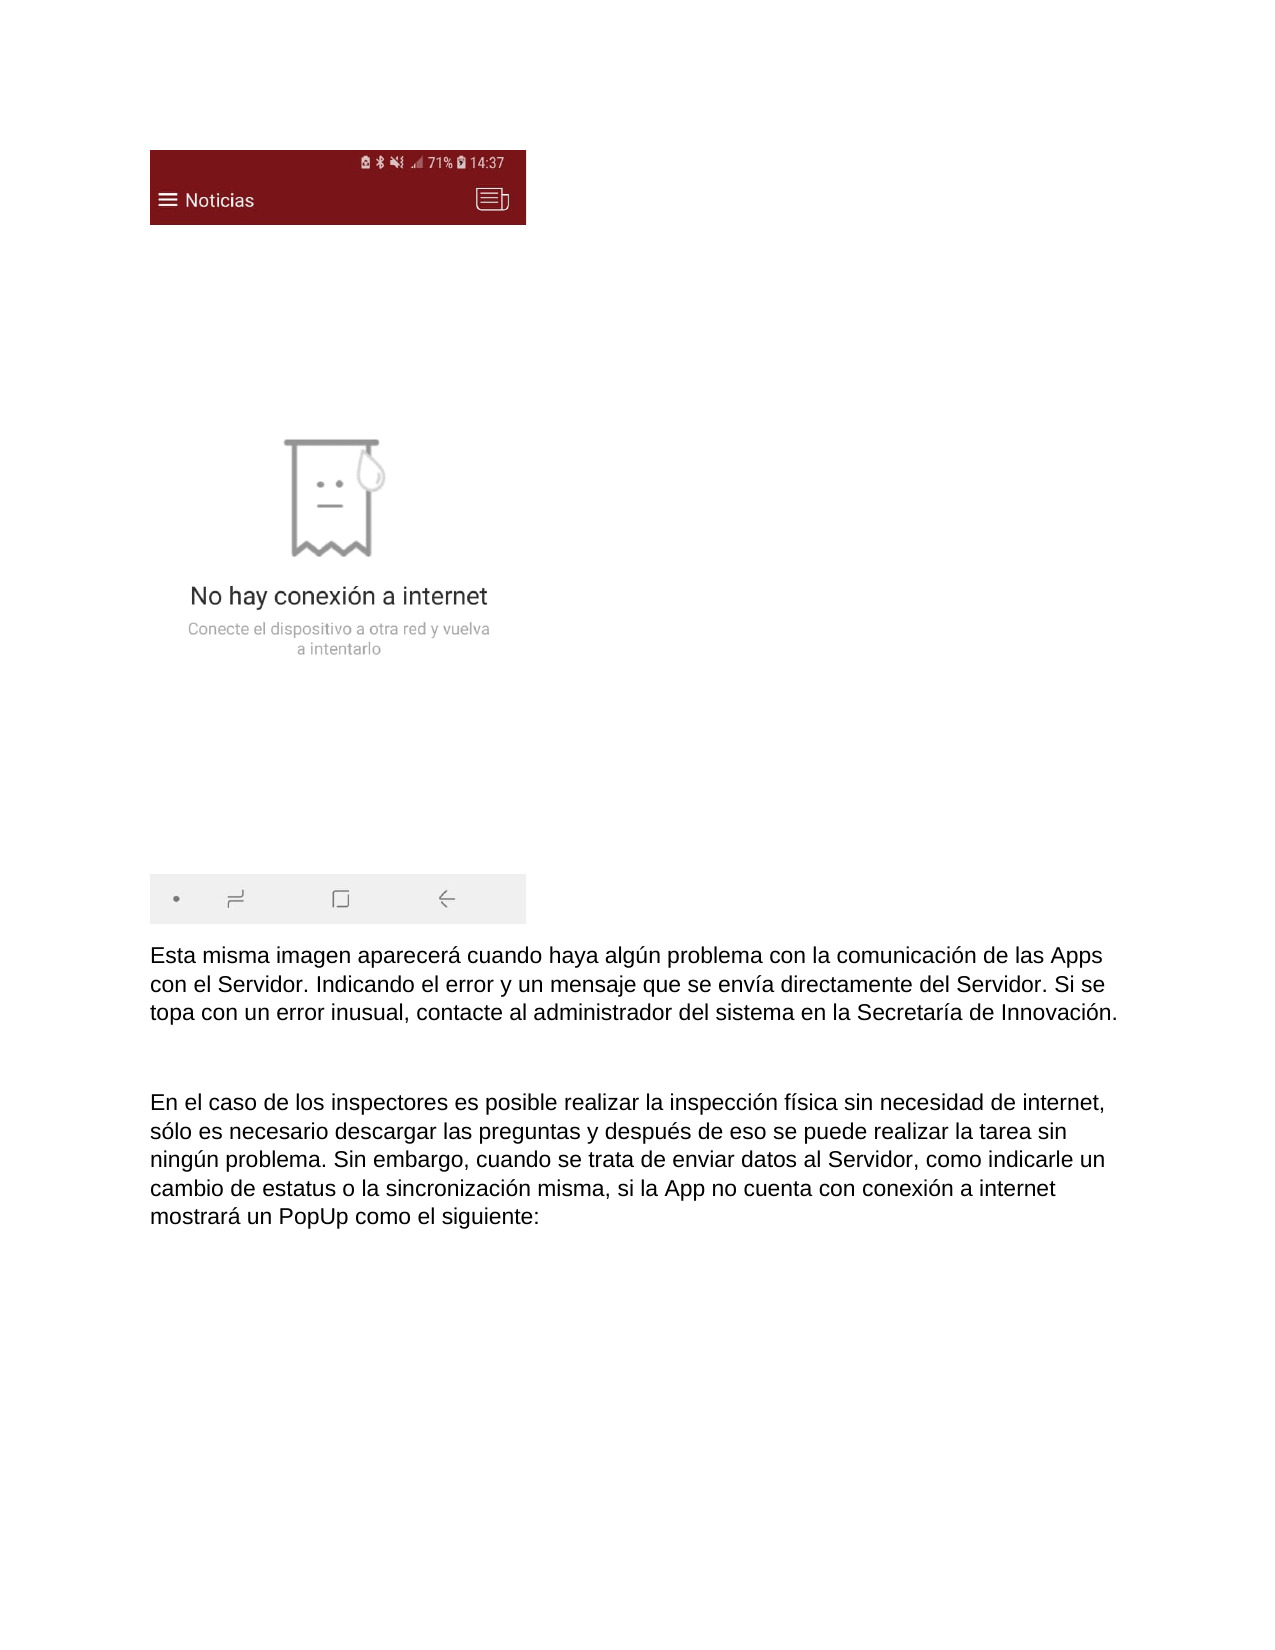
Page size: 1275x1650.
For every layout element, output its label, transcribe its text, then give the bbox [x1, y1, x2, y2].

picture [150, 150, 527, 924]
text Esta misma imagen aparecerá cuando haya algún problema con la comunicación de las Apps con el Servidor. Indicando el error y un mensaje que se envía directamente del Servidor. Si se topa con un error inusual, contacte al administrador del sistema en la Secretaría de Innovación. [150, 942, 1125, 1026]
text En el caso de los inspectores es posible realizar la inspección física sin necesidad de internet, sólo es necesario descargar las preguntas y después de eso se puede realizar la tarea sin ningún problema. Sin embargo, cuando se trata de enviar datos al Servidor, como indicarle un cambio de estatus o la sincronización misma, si la App no cuenta con conexión a internet mostrará un PopUp como el siguiente: [150, 1089, 1125, 1229]
